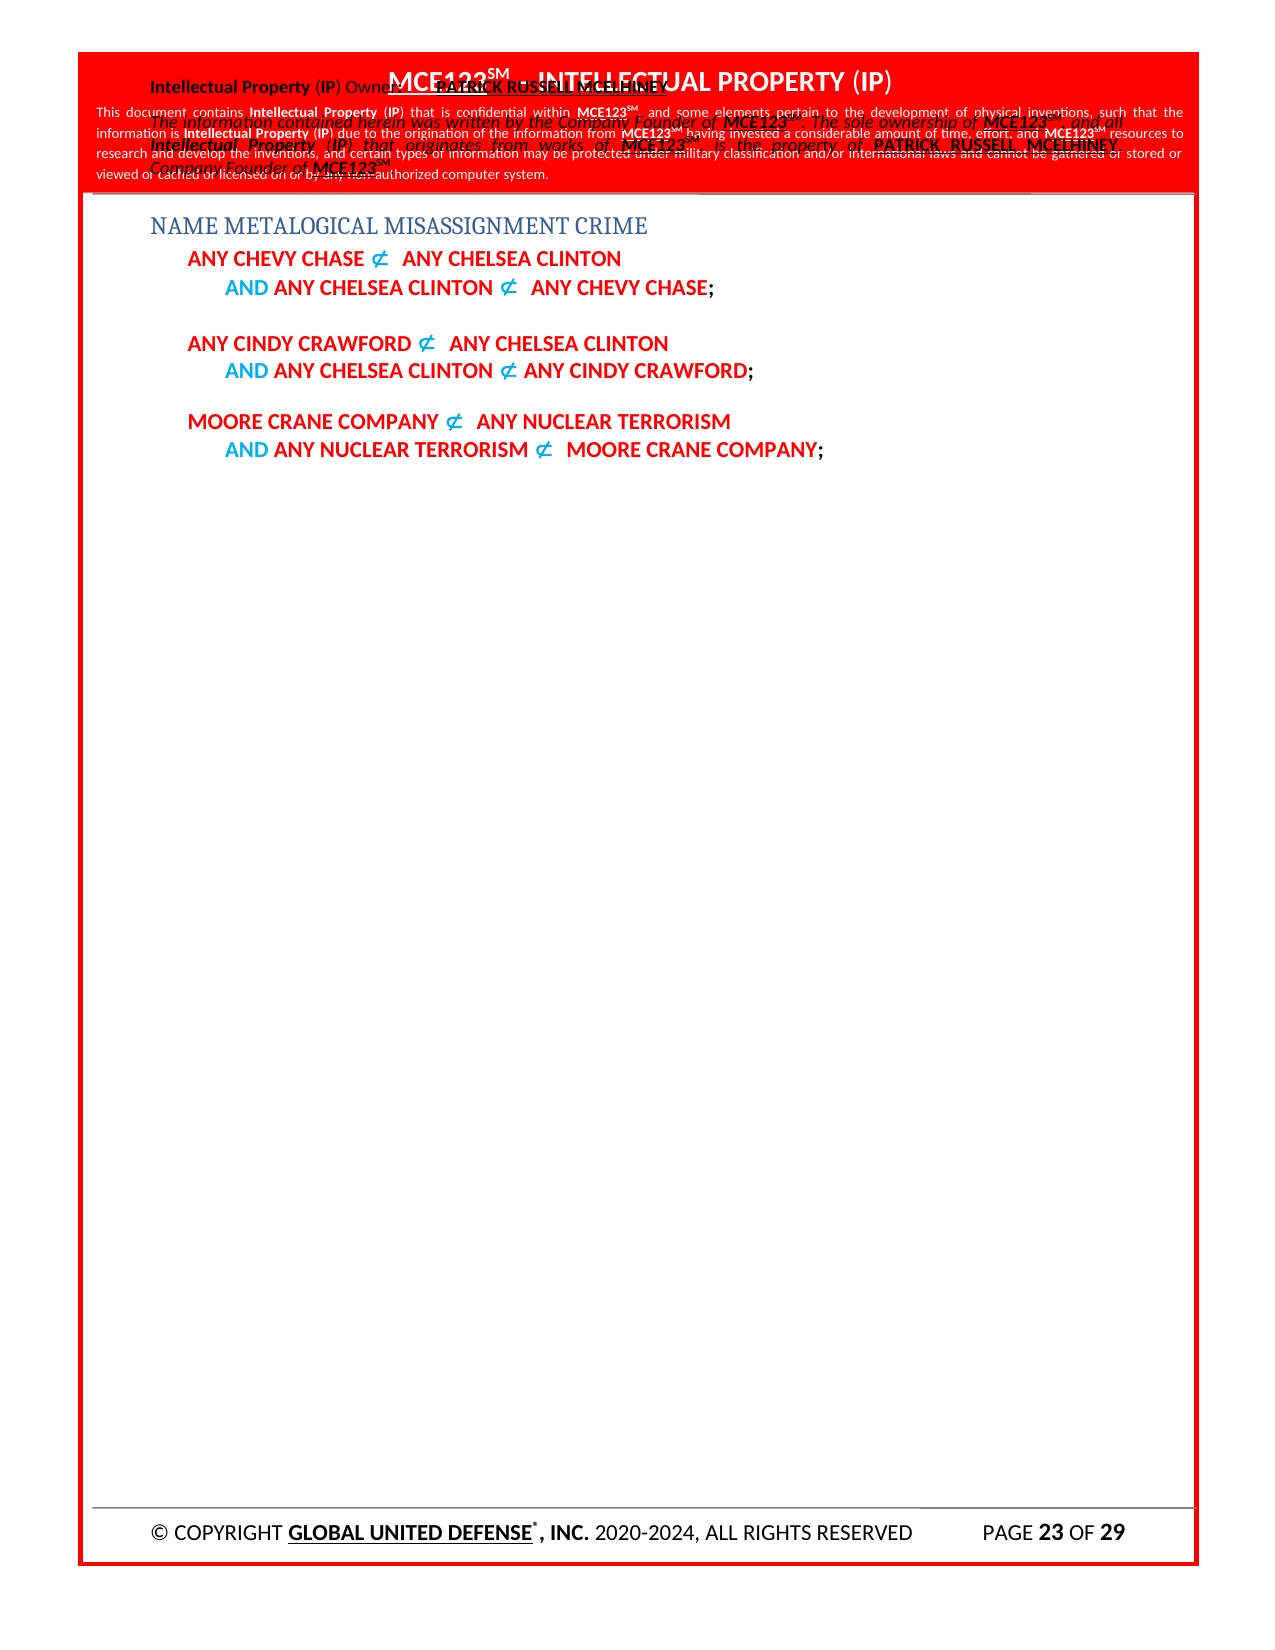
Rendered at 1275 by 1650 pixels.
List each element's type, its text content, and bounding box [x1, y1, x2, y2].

text ANY CINDY CRAWFORD Ë ANY CHELSEA CLINTON [187, 329, 1125, 357]
text AND ANY NUCLEAR TERRORISM Ë MOORE CRANE COMPANY; [187, 435, 1125, 463]
text AND ANY CHELSEA CLINTON Ë ANY CHEVY CHASE; [187, 273, 1125, 301]
subtitle NAME METALOGICAL MISASSIGNMENT CRIME [150, 212, 1125, 240]
text AND ANY CHELSEA CLINTON Ë ANY CINDY CRAWFORD; [187, 357, 1125, 385]
text ANY CHEVY CHASE Ë ANY CHELSEA CLINTON [187, 244, 1125, 273]
text MOORE CRANE COMPANY Ë ANY NUCLEAR TERRORISM [187, 407, 1125, 435]
